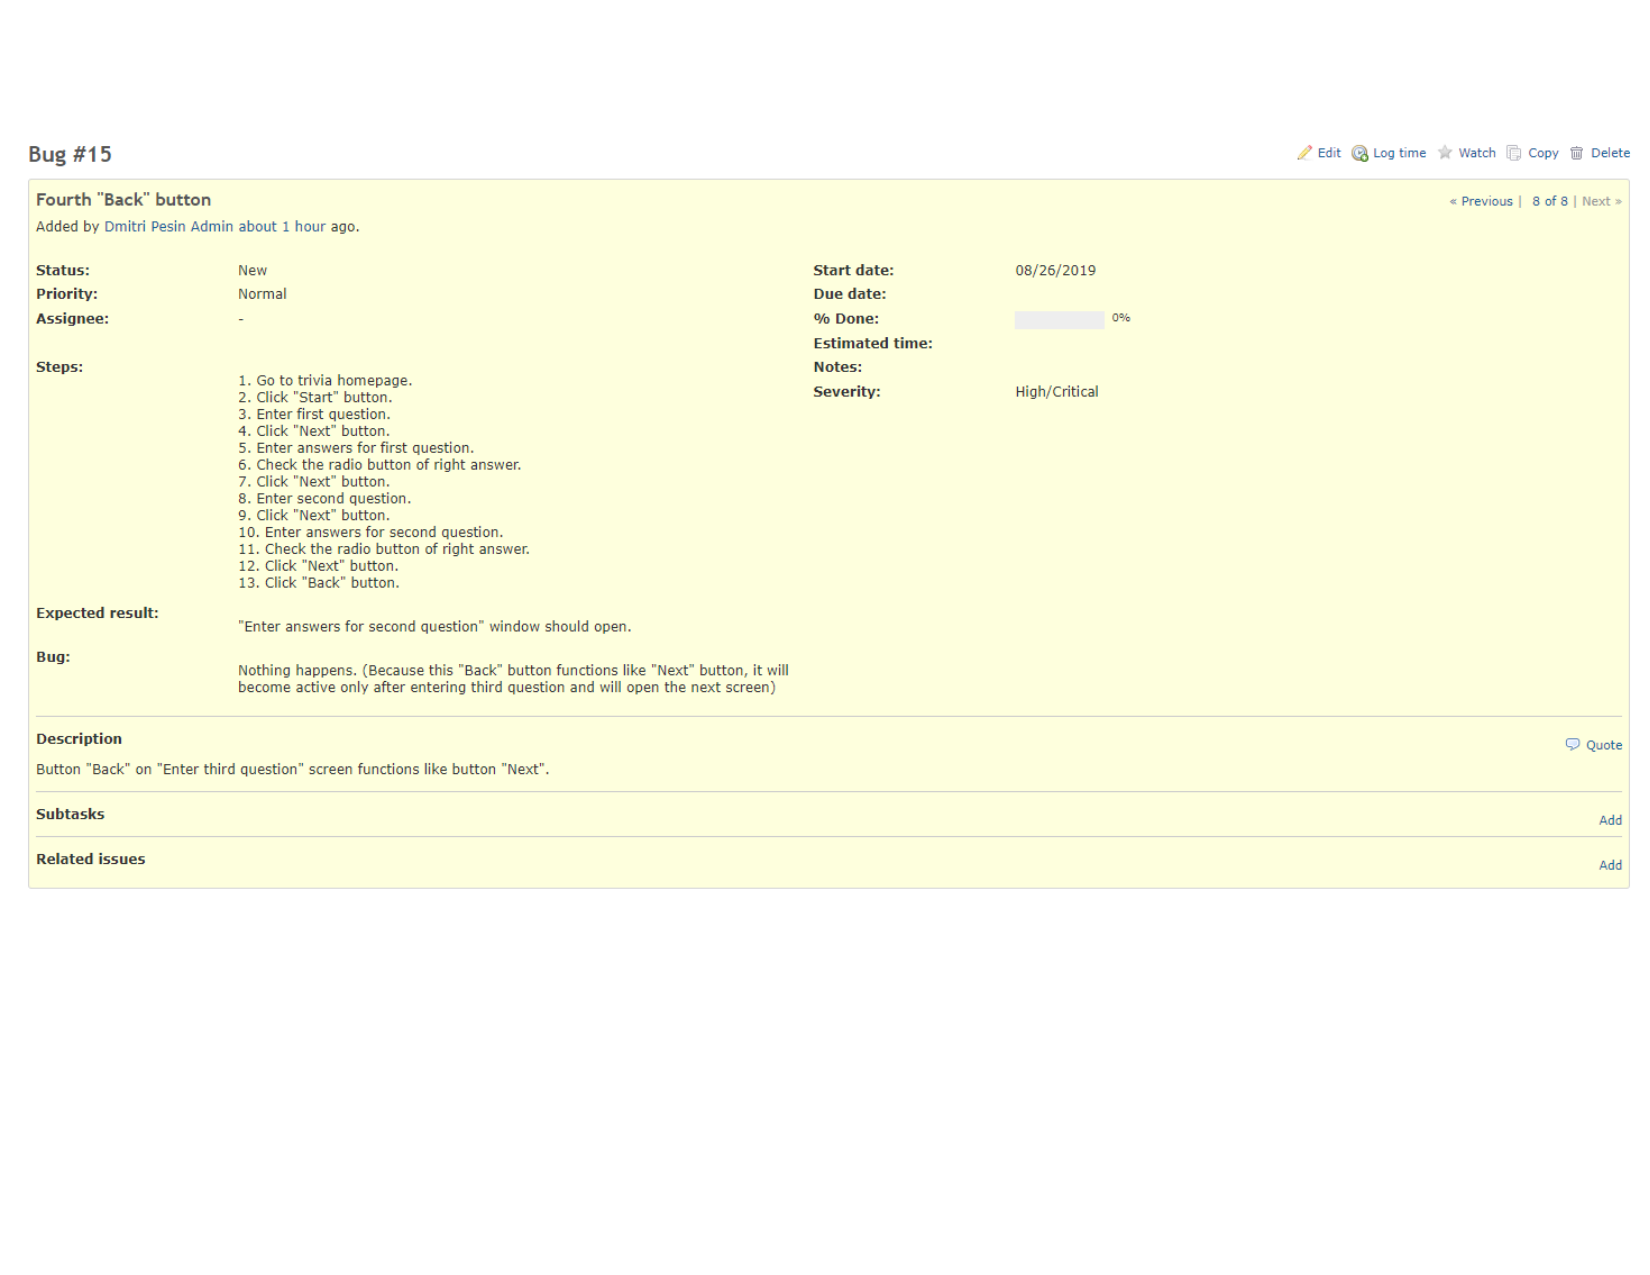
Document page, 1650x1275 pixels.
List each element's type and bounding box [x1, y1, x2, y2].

picture [18, 136, 1639, 899]
